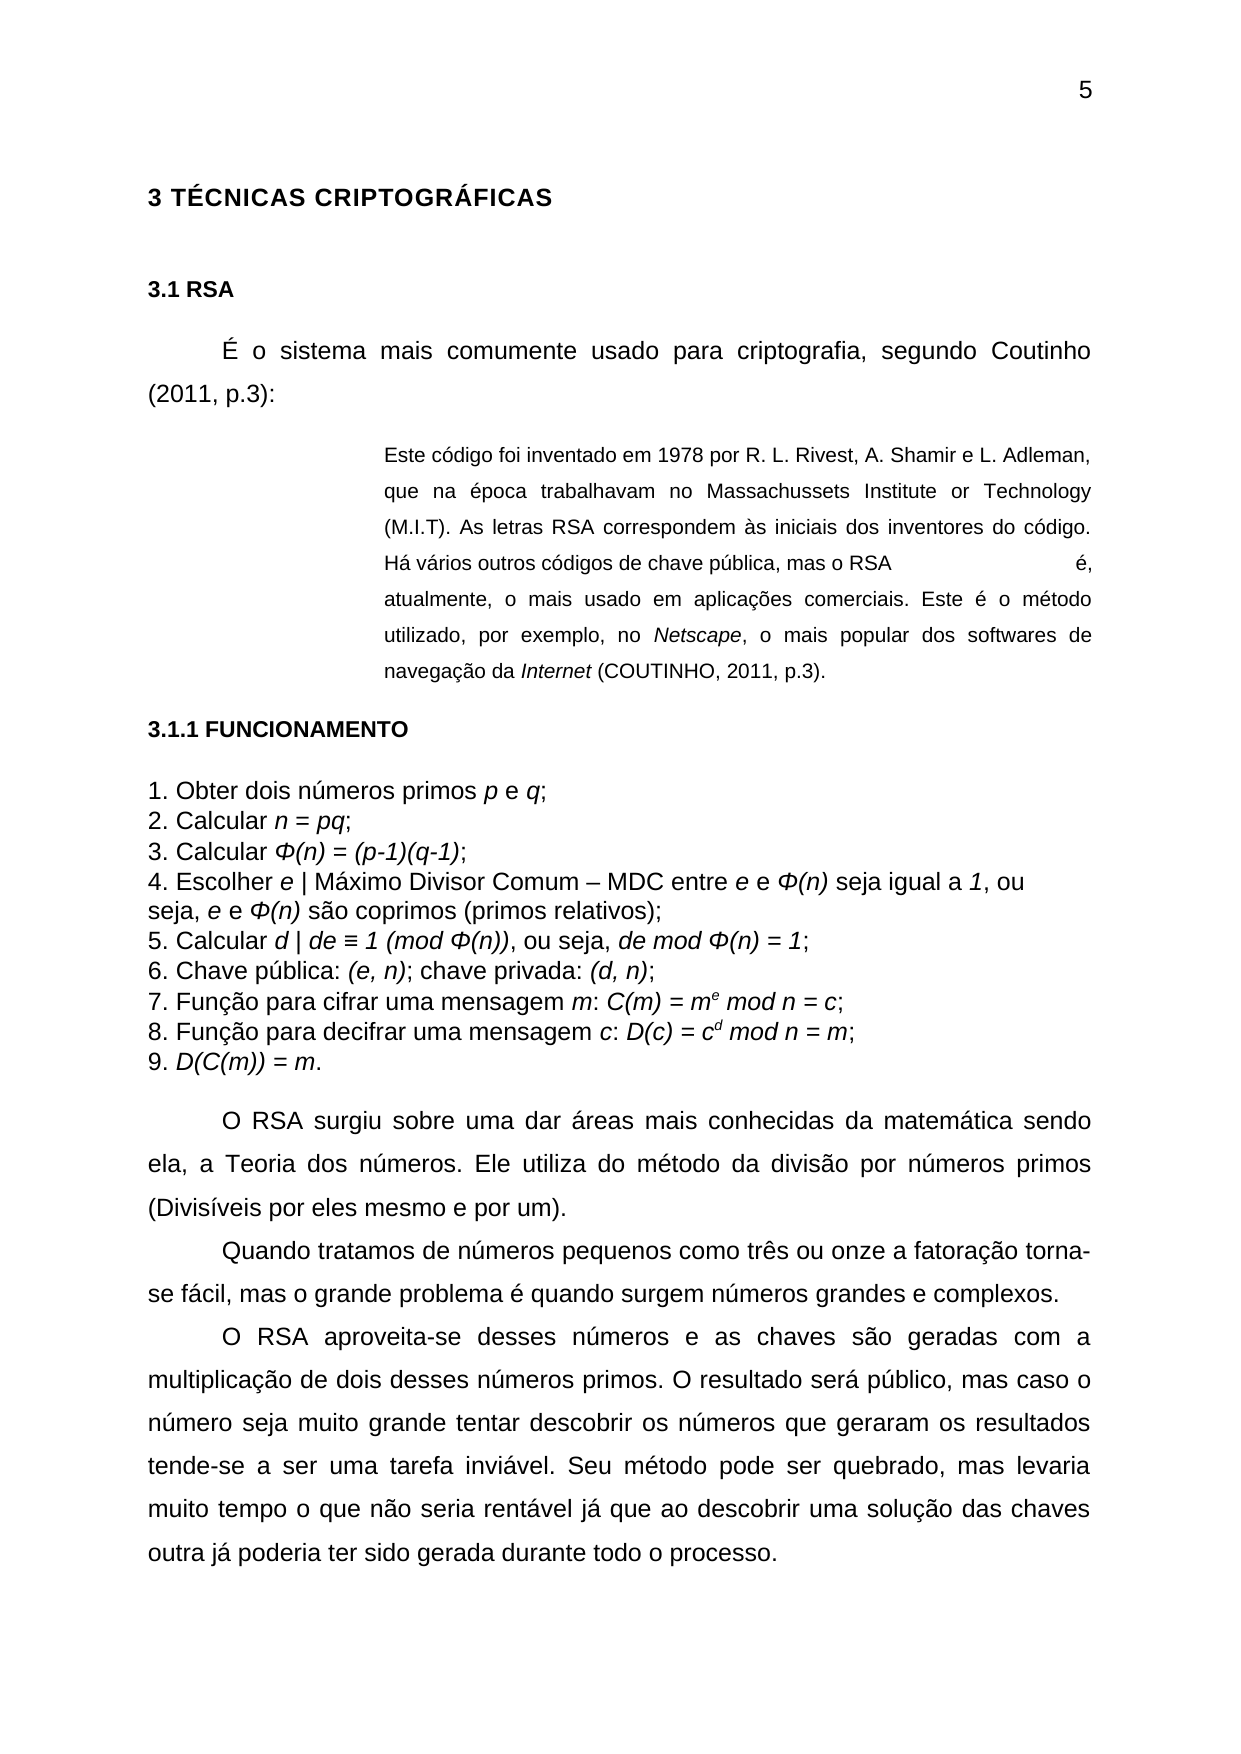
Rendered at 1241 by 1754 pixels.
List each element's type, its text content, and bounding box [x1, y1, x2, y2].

text É o sistema mais comumente usado para criptografia, segundo Coutinho (2011, p.3): [148, 336, 1092, 408]
text 3 TÉCNICAS CRIPTOGRÁFICAS [148, 183, 1092, 211]
list 3. Calcular Φ(n) = (p-1)(q-1); [148, 837, 1049, 865]
list 4. Escolher e | Máximo Divisor Comum – MDC entre e e Φ(n) seja igual a 1, ou seja, e e Φ(n) são coprimos (primos relativos); [148, 867, 1049, 924]
list 5. Calcular d | de ≡ 1 (mod Φ(n)), ou seja, de mod Φ(n) = 1; [148, 926, 1049, 955]
list 1. Obter dois números primos p e q; [148, 776, 1049, 805]
text O RSA aproveita-se desses números e as chaves são geradas com a multiplicação de dois desses números primos. O resultado será público, mas caso o número seja muito grande tentar descobrir os números que geraram os resultados tende-se a ser uma tarefa inviável. Seu método pode ser quebrado, mas levaria muito tempo o que não seria rentável já que ao descobrir uma solução das chaves outra já poderia ter sido gerada durante todo o processo. [148, 1322, 1092, 1566]
text 3.1 RSA [148, 276, 1092, 302]
text Este código foi inventado em 1978 por R. L. Rivest, A. Shamir e L. Adleman, que na época trabalhavam no Massachussets Institute or Technology (M.I.T). As letras RSA correspondem às iniciais dos inventores do código. Há vários outros códigos de chave pública, mas o RSA é, atualmente, o mais usado em aplicações comerciais. Este é o método utilizado, por exemplo, no Netscape, o mais popular dos softwares de navegação da Internet (COUTINHO, 2011, p.3). [384, 443, 1092, 683]
list 6. Chave pública: (e, n); chave privada: (d, n); [148, 956, 1049, 985]
text O RSA surgiu sobre uma dar áreas mais conhecidas da matemática sendo ela, a Teoria dos números. Ele utiliza do método da divisão por números primos (Divisíveis por eles mesmo e por um). [148, 1106, 1092, 1221]
list 8. Função para decifrar uma mensagem c: D(c) = cd mod n = m; [148, 1017, 1049, 1046]
list 2. Calcular n = pq; [148, 806, 1049, 835]
text Quando tratamos de números pequenos como três ou onze a fatoração torna-se fácil, mas o grande problema é quando surgem números grandes e complexos. [148, 1236, 1092, 1307]
list 7. Função para cifrar uma mensagem m: C(m) = me mod n = c; [148, 987, 1049, 1015]
list 9. D(C(m)) = m. [148, 1047, 1049, 1076]
text 3.1.1 FUNCIONAMENTO [148, 716, 1092, 742]
